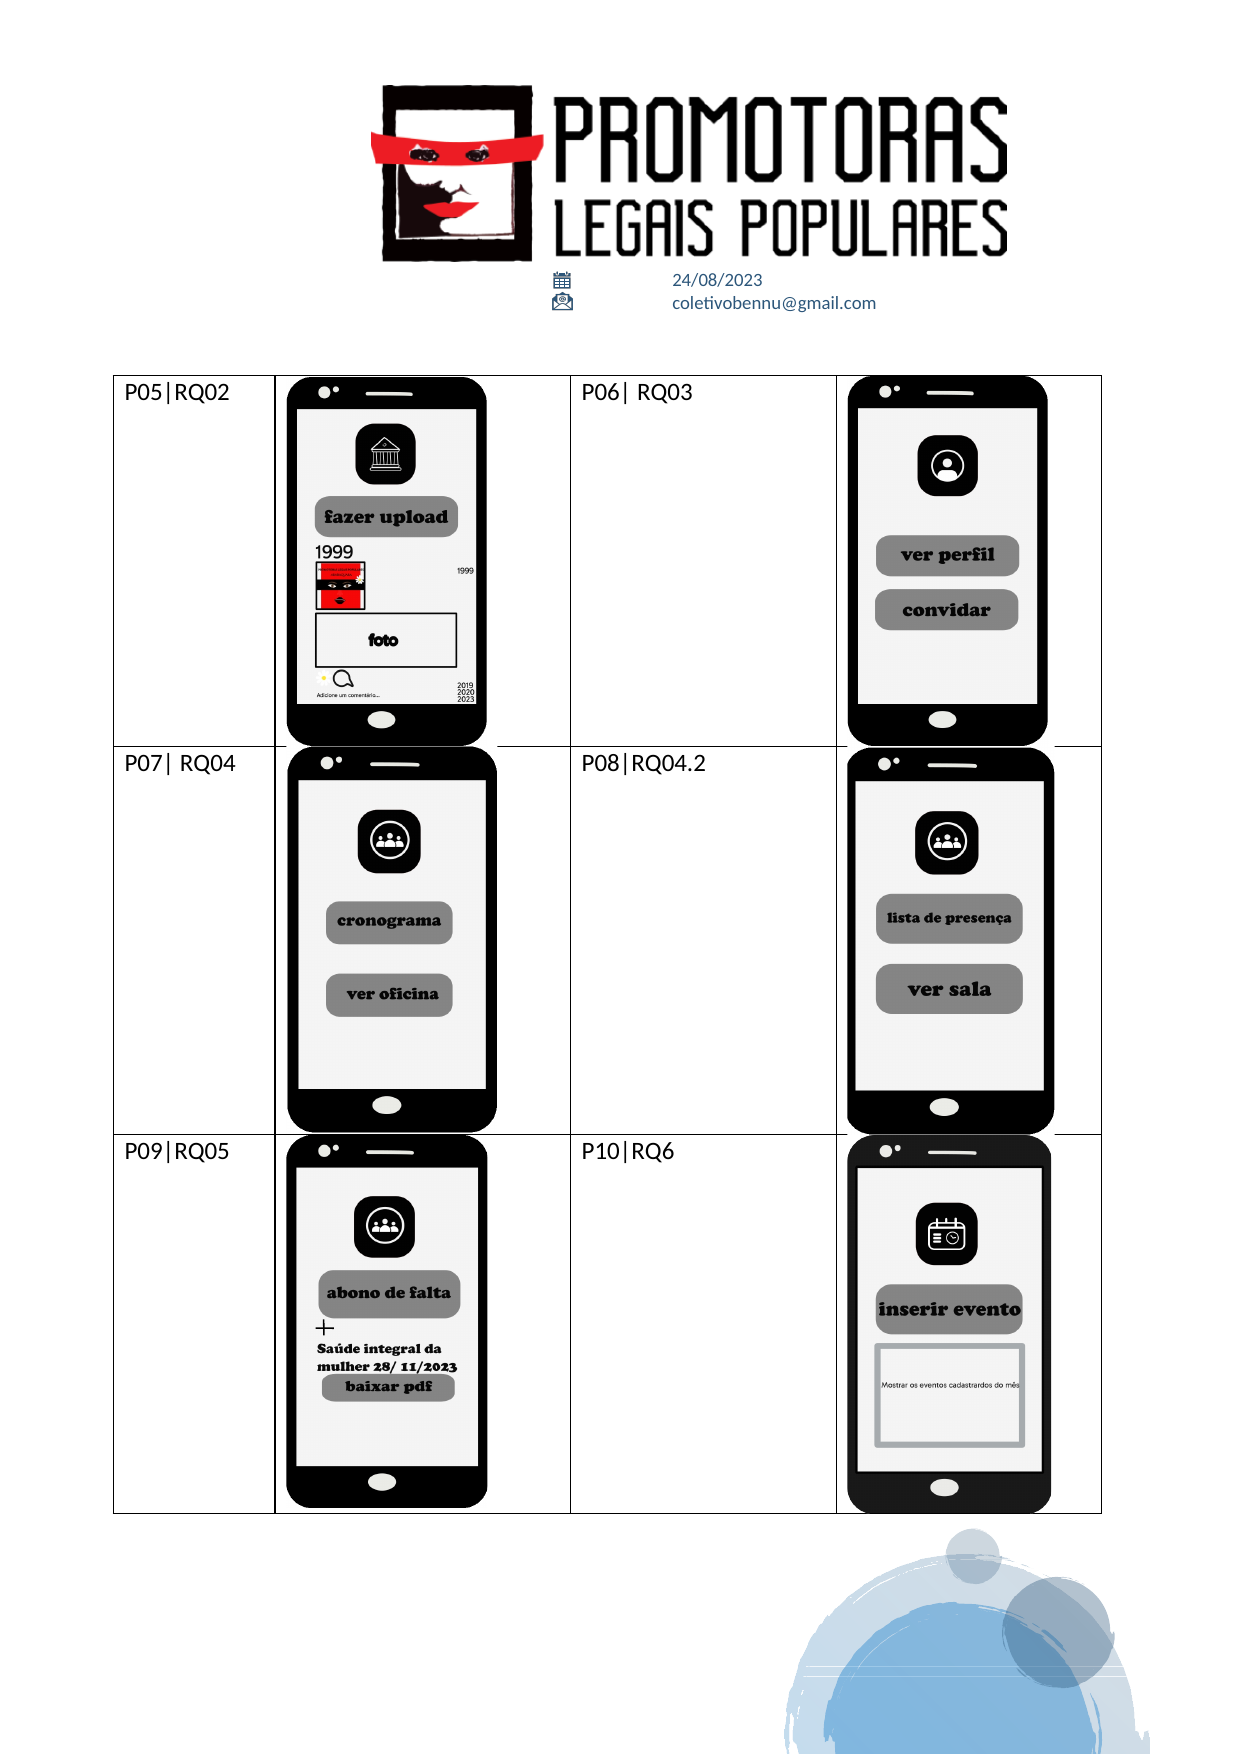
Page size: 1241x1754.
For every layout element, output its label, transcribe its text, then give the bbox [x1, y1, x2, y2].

picture [286, 376, 498, 1134]
table_cell [487, 376, 570, 746]
table_cell [498, 747, 570, 1134]
table_cell [837, 376, 847, 746]
picture [286, 1135, 488, 1508]
table_cell [276, 376, 286, 746]
table_cell [1055, 747, 1101, 1134]
table_cell P07| RQ04 [114, 747, 274, 1134]
table_cell [276, 1135, 570, 1513]
table_cell P09|RQ05 [114, 1135, 274, 1513]
picture [847, 376, 1055, 1514]
table_cell P06| RQ03 [571, 376, 836, 746]
table_cell [1052, 1135, 1101, 1513]
table_cell [837, 747, 847, 1134]
table_cell P08|RQ04.2 [571, 747, 836, 1134]
table_cell P05|RQ02 [114, 376, 274, 746]
picture [355, 75, 1017, 311]
table_cell P10|RQ6 [571, 1135, 836, 1513]
table_cell [837, 1135, 847, 1513]
table_cell [276, 747, 286, 1134]
table_cell [1049, 376, 1101, 746]
